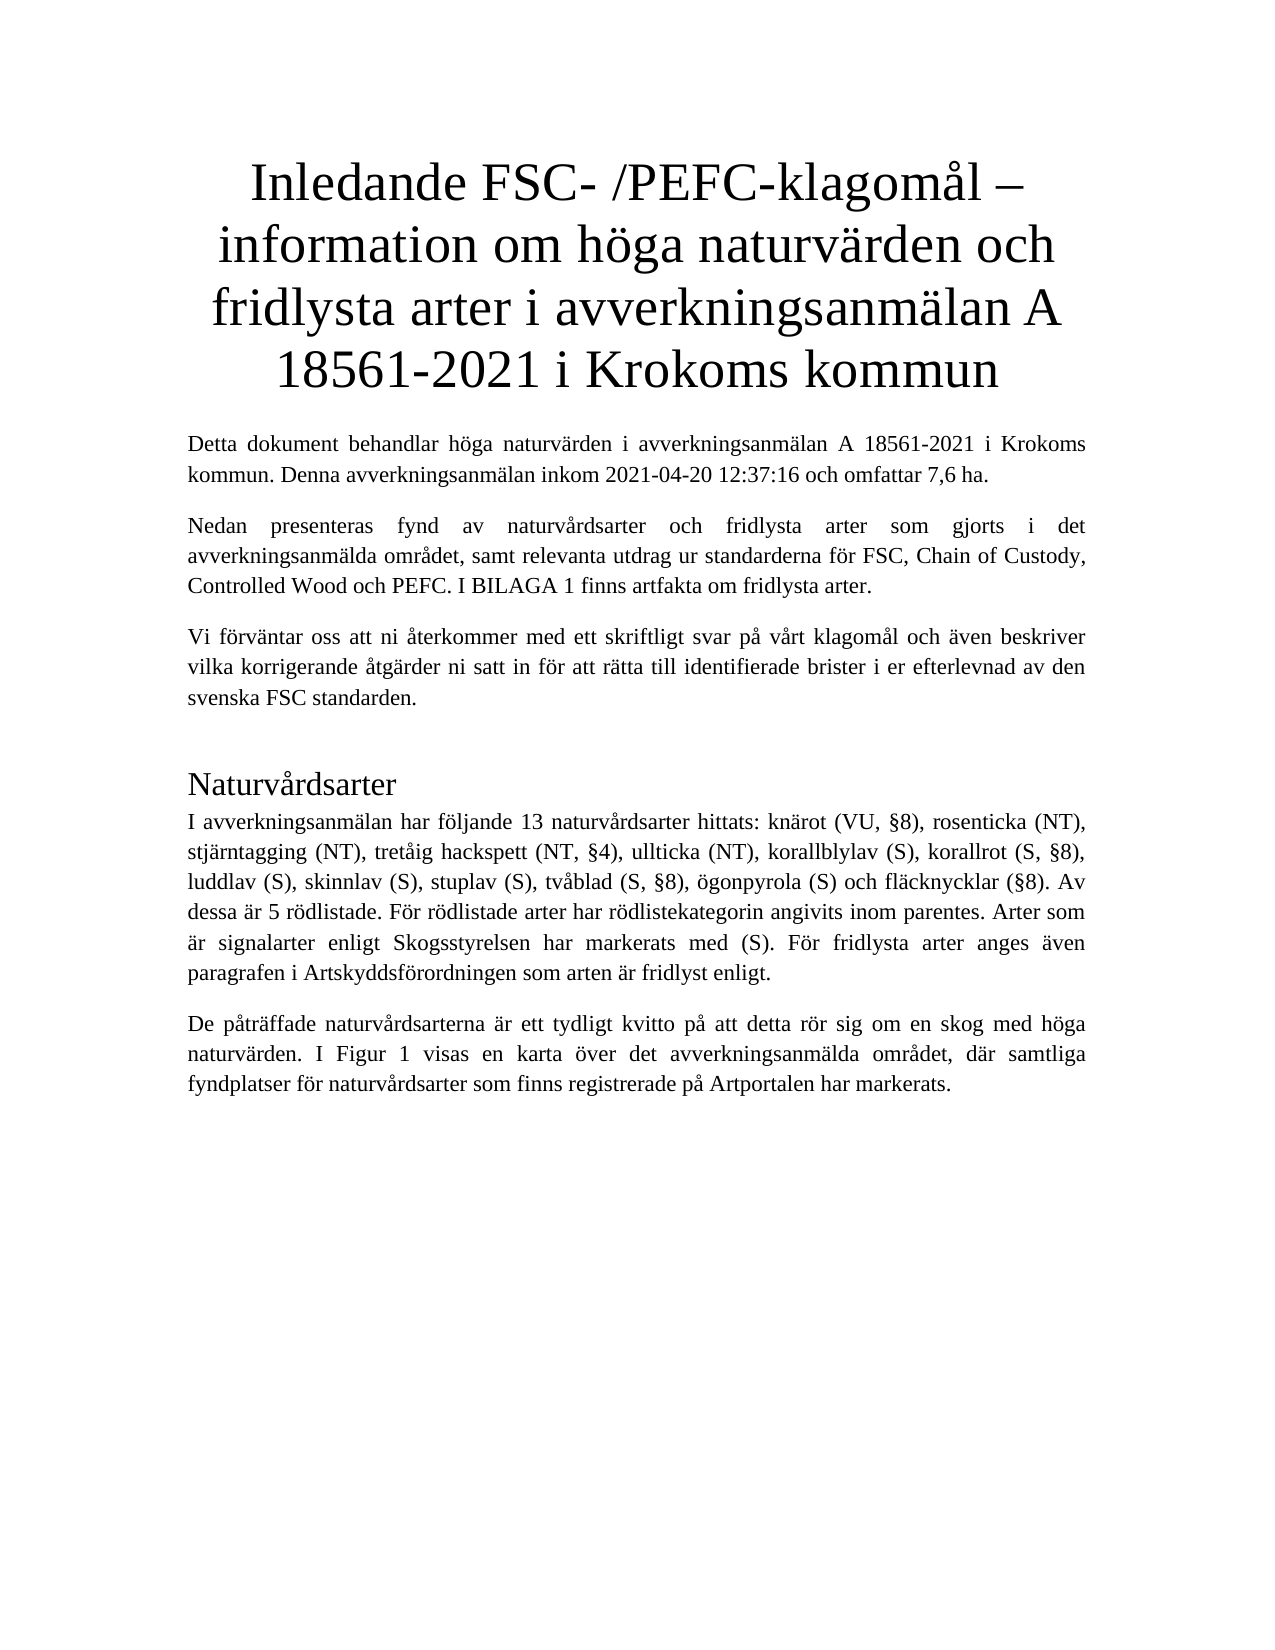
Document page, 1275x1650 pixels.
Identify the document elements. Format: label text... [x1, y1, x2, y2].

title Inledande FSC- /PEFC-klagomål – information om höga naturvärden och fridlysta arter i avverkningsanmälan A 18561-2021 i Krokoms kommun [187, 150, 1087, 399]
subtitle Naturvårdsarter [187, 764, 1087, 802]
text I avverkningsanmälan har följande 13 naturvårdsarter hittats: knärot (VU, §8), rosenticka (NT), stjärntagging (NT), tretåig hackspett (NT, §4), ullticka (NT), korallblylav (S), korallrot (S, §8), luddlav (S), skinnlav (S), stuplav (S), tvåblad (S, §8), ögonpyrola (S) och fläcknycklar (§8). Av dessa är 5 rödlistade. För rödlistade arter har rödlistekategorin angivits inom parentes. Arter som är signalarter enligt Skogsstyrelsen har markerats med (S). För fridlysta arter anges även paragrafen i Artskyddsförordningen som arten är fridlyst enligt. [187, 808, 1087, 985]
text Vi förväntar oss att ni återkommer med ett skriftligt svar på vårt klagomål och även beskriver vilka korrigerande åtgärder ni satt in för att rätta till identifierade brister i er efterlevnad av den svenska FSC standarden. [187, 623, 1087, 710]
text Detta dokument behandlar höga naturvärden i avverkningsanmälan A 18561-2021 i Krokoms kommun. Denna avverkningsanmälan inkom 2021-04-20 12:37:16 och omfattar 7,6 ha. [187, 430, 1087, 487]
text Nedan presenteras fynd av naturvårdsarter och fridlysta arter som gjorts i det avverkningsanmälda området, samt relevanta utdrag ur standarderna för FSC, Chain of Custody, Controlled Wood och PEFC. I BILAGA 1 finns artfakta om fridlysta arter. [187, 512, 1087, 598]
text De påträffade naturvårdsarterna är ett tydligt kvitto på att detta rör sig om en skog med höga naturvärden. I Figur 1 visas en karta över det avverkningsanmälda området, där samtliga fyndplatser för naturvårdsarter som finns registrerade på Artportalen har markerats. [187, 1010, 1087, 1097]
